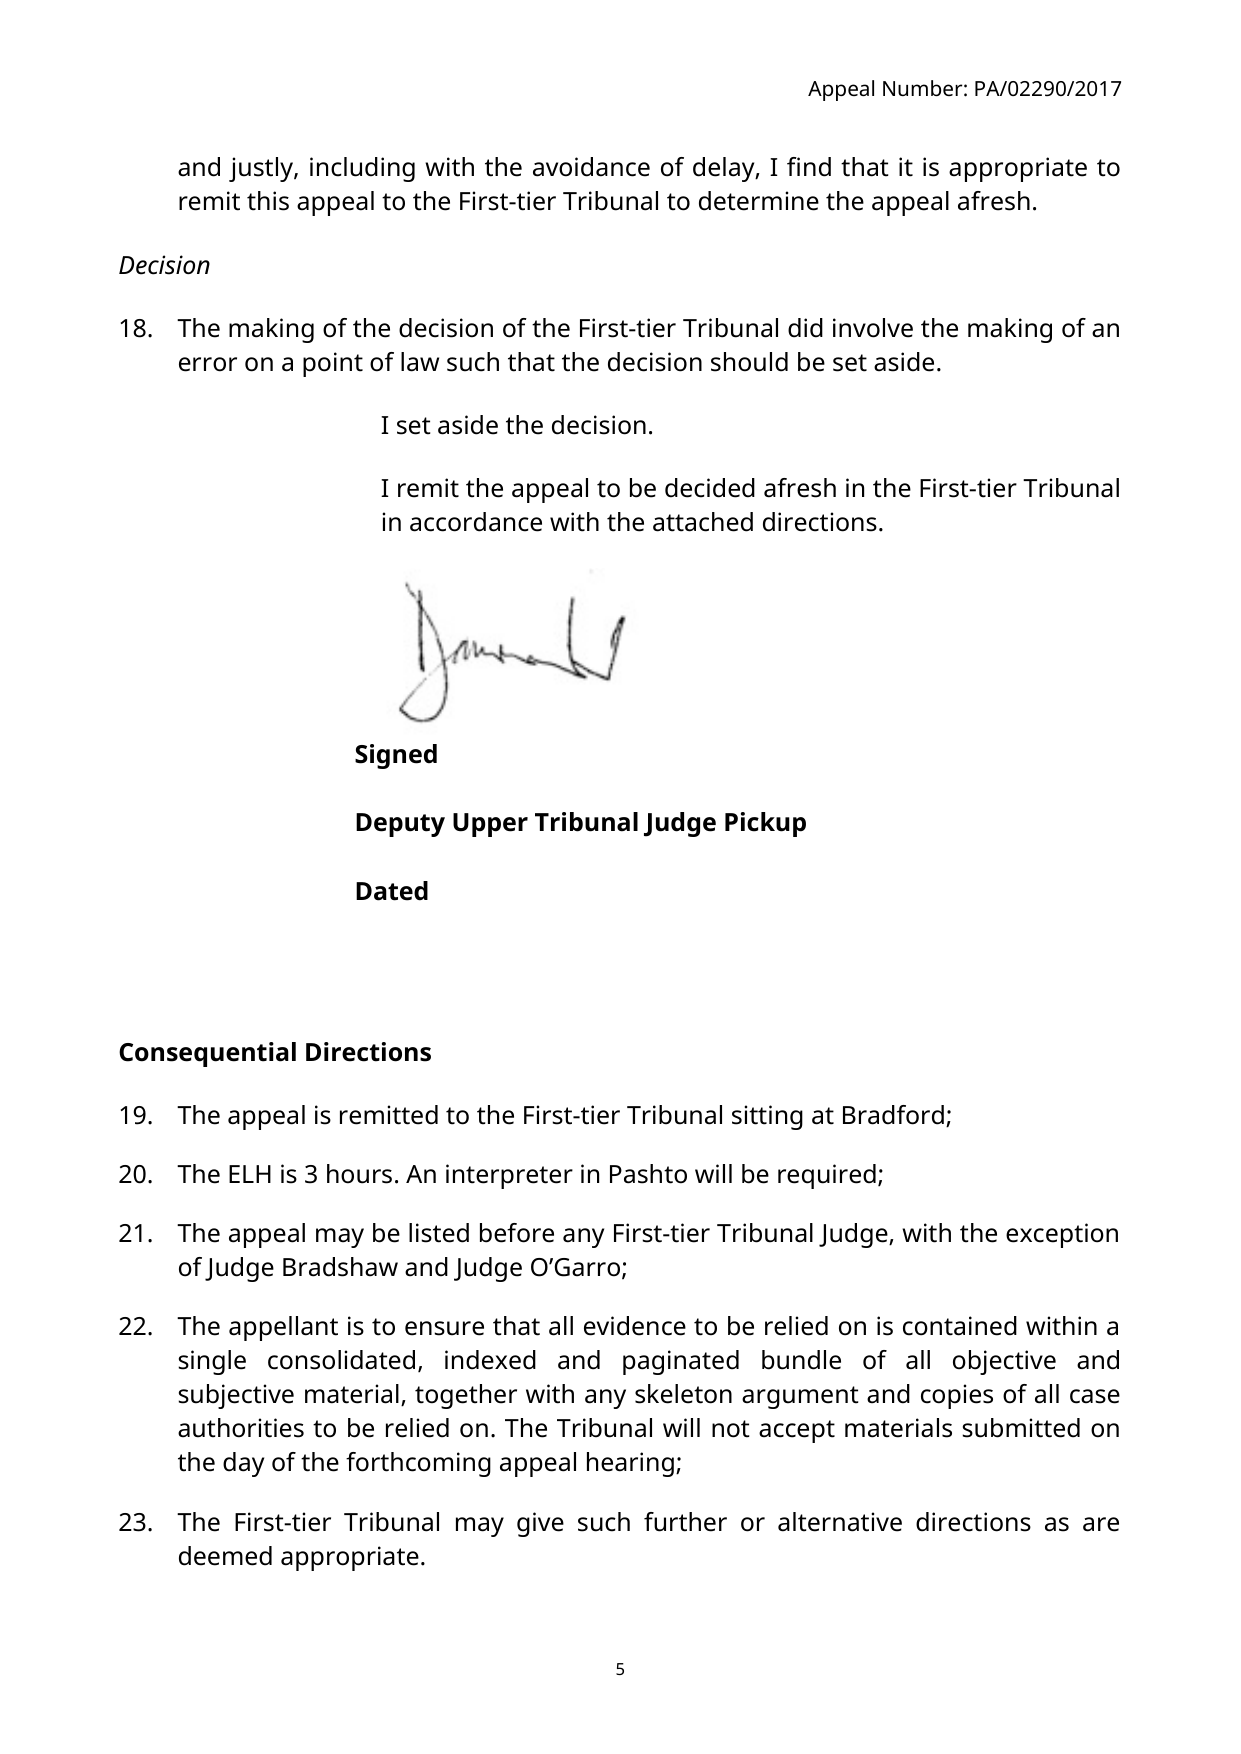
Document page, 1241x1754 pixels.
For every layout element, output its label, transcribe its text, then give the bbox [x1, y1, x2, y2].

text Dated [118, 873, 1122, 907]
text Deputy Upper Tribunal Judge Pickup [177, 805, 1122, 839]
list The making of the decision of the First-tier Tribunal did involve the making of an error on a point of law such that the decision should be set aside. [118, 311, 1122, 379]
text Decision [118, 247, 1122, 281]
text Signed [118, 737, 1122, 771]
text Consequential Directions [118, 1034, 1122, 1068]
list The appellant is to ensure that all evidence to be relied on is contained within a single consolidated, indexed and paginated bundle of all objective and subjective material, together with any skeleton argument and copies of all case authorities to be relied on. The Tribunal will not accept materials submitted on the day of the forthcoming appeal hearing; [118, 1309, 1122, 1479]
list The ELH is 3 hours. An interpreter in Pashto will be required; [118, 1157, 1122, 1191]
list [118, 150, 1122, 218]
list The appeal is remitted to the First-tier Tribunal sitting at Bradford; [118, 1098, 1122, 1132]
list The appeal may be listed before any First-tier Tribunal Judge, with the exception of Judge Bradshaw and Judge O’Garro; [118, 1216, 1122, 1284]
text I remit the appeal to be decided afresh in the First-tier Tribunal in accordance with the attached directions. [381, 471, 1122, 539]
picture [354, 568, 679, 737]
text I set aside the decision. [118, 408, 1122, 442]
list The First-tier Tribunal may give such further or alternative directions as are deemed appropriate. [118, 1504, 1122, 1572]
